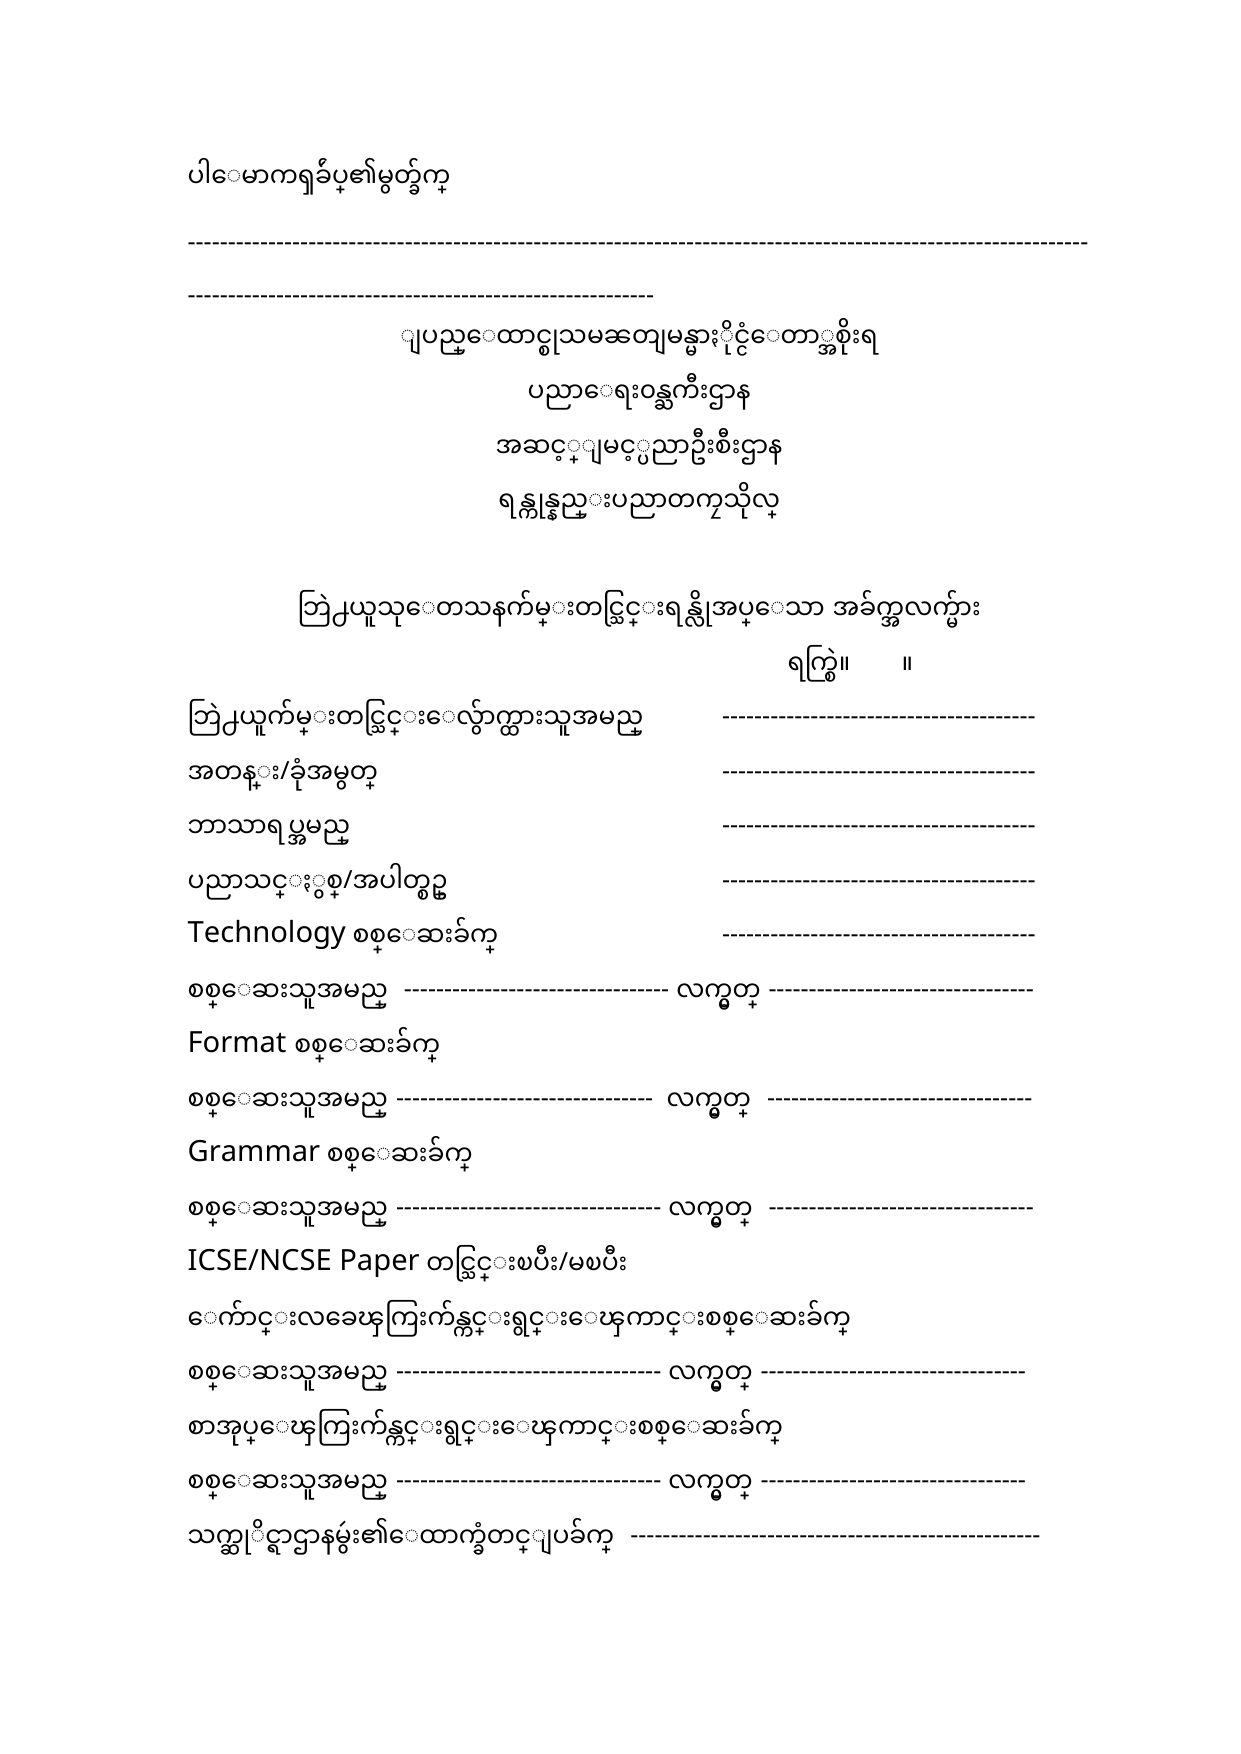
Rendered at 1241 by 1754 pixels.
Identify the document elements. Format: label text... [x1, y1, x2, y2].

text ပါေမာကၡခ်ဴပ္၏မွတ္ခ်က္ -------------------------------------------------------------------------------------------------------------------------------------------------------------------------- [187, 150, 1090, 311]
text ဘြဲ႕ယူက်မ္းတင္သြင္းေလွ်ာက္ထားသူအမည္ --------------------------------------- [187, 691, 1090, 746]
text အတန္း/ခုံအမွတ္ --------------------------------------- [187, 746, 1090, 801]
text စစ္ေဆးသူအမည္ --------------------------------- လက္မွတ္ --------------------------------- [187, 1346, 1090, 1401]
text အဆင့္ျမင့္ပညာဦးစီးဌာန [187, 420, 1090, 474]
text ဘြဲ႕ယူသုေတသနက်မ္းတင္သြင္းရန္လိုအပ္ေသာ အခ်က္အလက္မ်ား [187, 582, 1090, 637]
text ေက်ာင္းလခေၾကြးက်န္ကင္းရွင္းေၾကာင္းစစ္ေဆးခ်က္ [187, 1292, 1090, 1346]
text Format စစ္ေဆးခ်က္ [187, 1019, 1090, 1073]
text စာအုပ္ေၾကြးက်န္ကင္းရွင္းေၾကာင္းစစ္ေဆးခ်က္ [187, 1401, 1090, 1456]
text ျပည္ေထာင္စုသမၼတျမန္မာႏိုင္ငံေတာ္အစိုးရ [187, 311, 1090, 365]
text Technology စစ္ေဆးခ်က္ --------------------------------------- [187, 910, 1090, 964]
text စစ္ေဆးသူအမည္ --------------------------------- လက္မွတ္ --------------------------------- [187, 964, 1090, 1019]
text ရက္စြဲ။ ။ [187, 637, 1090, 691]
text ဘာသာရပ္အမည္ --------------------------------------- [187, 801, 1090, 855]
text ပညာသင္ႏွစ္/အပါတ္စဥ္ --------------------------------------- [187, 855, 1090, 910]
text စစ္ေဆးသူအမည္ --------------------------------- လက္မွတ္ --------------------------------- [187, 1183, 1090, 1237]
text ပညာေရး၀န္ႀကီးဌာန [187, 365, 1090, 420]
text ရန္ကုန္နည္းပညာတကၠသိုလ္ [187, 474, 1090, 529]
text စစ္ေဆးသူအမည္ -------------------------------- လက္မွတ္ --------------------------------- [187, 1073, 1090, 1128]
text စစ္ေဆးသူအမည္ --------------------------------- လက္မွတ္ --------------------------------- [187, 1456, 1090, 1510]
text သက္ဆုိင္ရာဌာနမွဴး၏ေထာက္ခံတင္ျပခ်က္ --------------------------------------------------- [187, 1510, 1090, 1565]
text Grammar စစ္ေဆးခ်က္ [187, 1128, 1090, 1183]
text ICSE/NCSE Paper တင္သြင္းၿပီး/မၿပီး [187, 1237, 1090, 1292]
